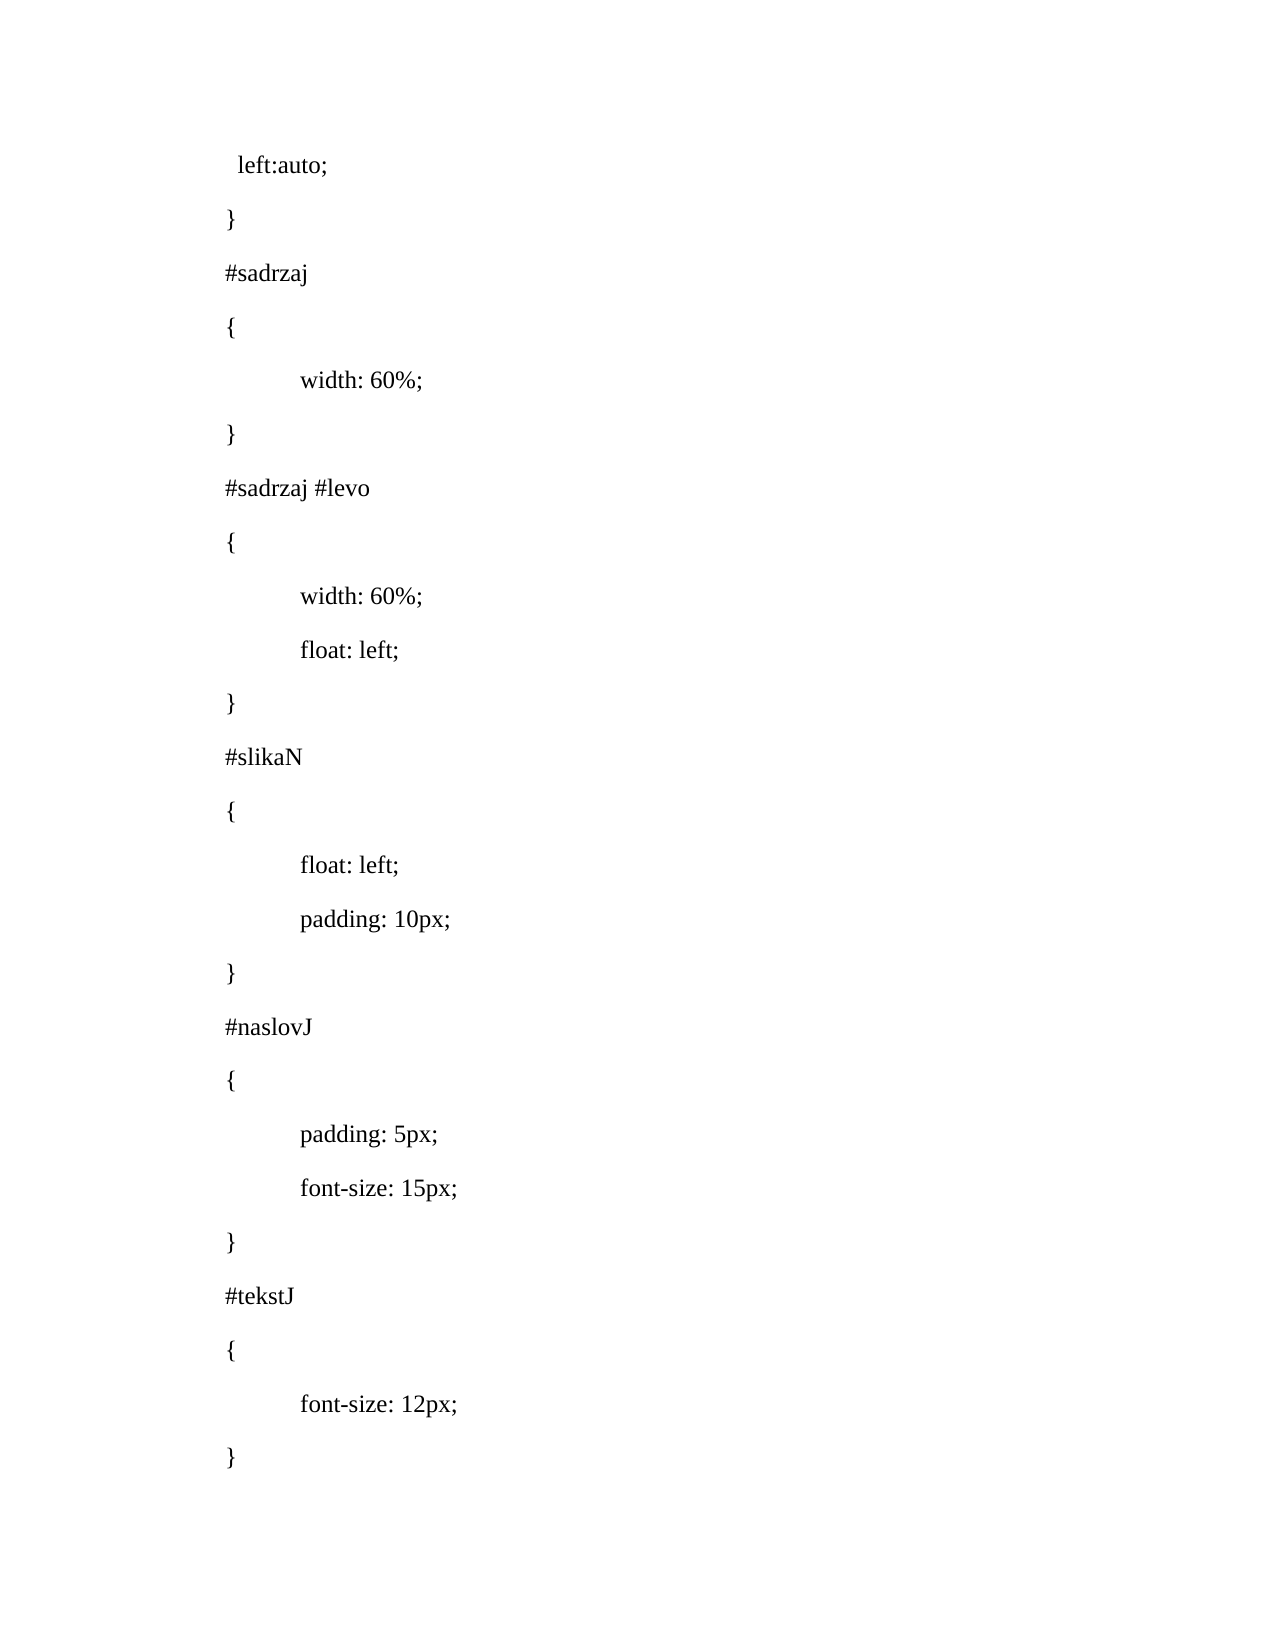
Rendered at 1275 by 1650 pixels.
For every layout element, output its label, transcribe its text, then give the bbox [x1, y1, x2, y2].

text float: left; [187, 850, 1125, 879]
text } [187, 1227, 1125, 1256]
text float: left; [187, 635, 1125, 663]
text } [187, 958, 1125, 987]
text { [187, 1066, 1125, 1094]
text width: 60%; [187, 581, 1125, 609]
text #sadrzaj #levo [187, 473, 1125, 502]
text font-size: 12px; [187, 1389, 1125, 1417]
text } [187, 419, 1125, 448]
text padding: 5px; [187, 1119, 1125, 1148]
text font-size: 15px; [187, 1173, 1125, 1202]
text { [187, 312, 1125, 340]
text #sadrzaj [187, 258, 1125, 286]
text width: 60%; [187, 365, 1125, 394]
text } [187, 1442, 1125, 1471]
text } [187, 688, 1125, 717]
text { [187, 1335, 1125, 1363]
text padding: 10px; [187, 904, 1125, 933]
text #tekstJ [187, 1281, 1125, 1310]
text { [187, 796, 1125, 825]
text #naslovJ [187, 1012, 1125, 1040]
text { [187, 527, 1125, 556]
text #slikaN [187, 742, 1125, 771]
text } [187, 204, 1125, 233]
text left:auto; [187, 150, 1125, 179]
